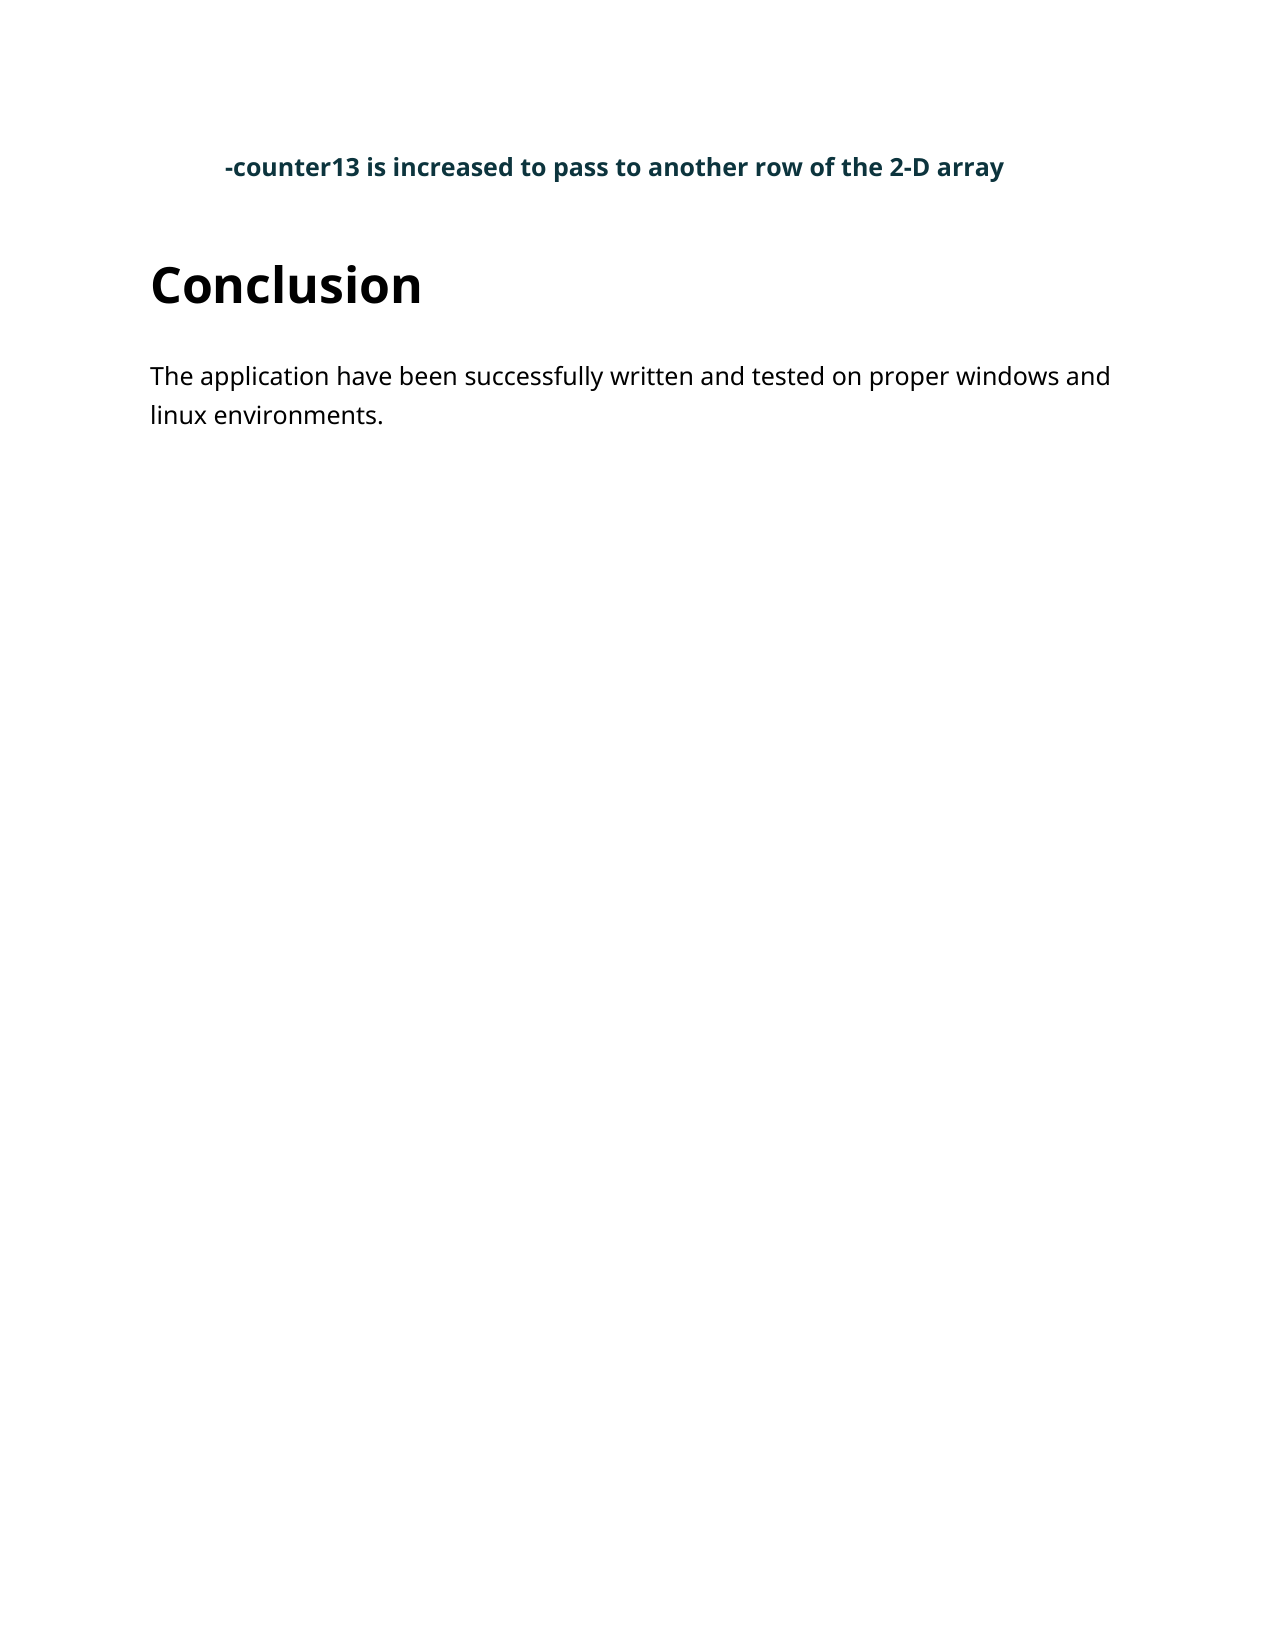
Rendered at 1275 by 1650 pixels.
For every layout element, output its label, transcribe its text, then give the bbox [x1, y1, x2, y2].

text The application have been successfully written and tested on proper windows and linux environments. [150, 358, 1125, 431]
text Conclusion [150, 249, 1125, 318]
text -counter13 is increased to pass to another row of the 2-D array [150, 150, 1125, 184]
